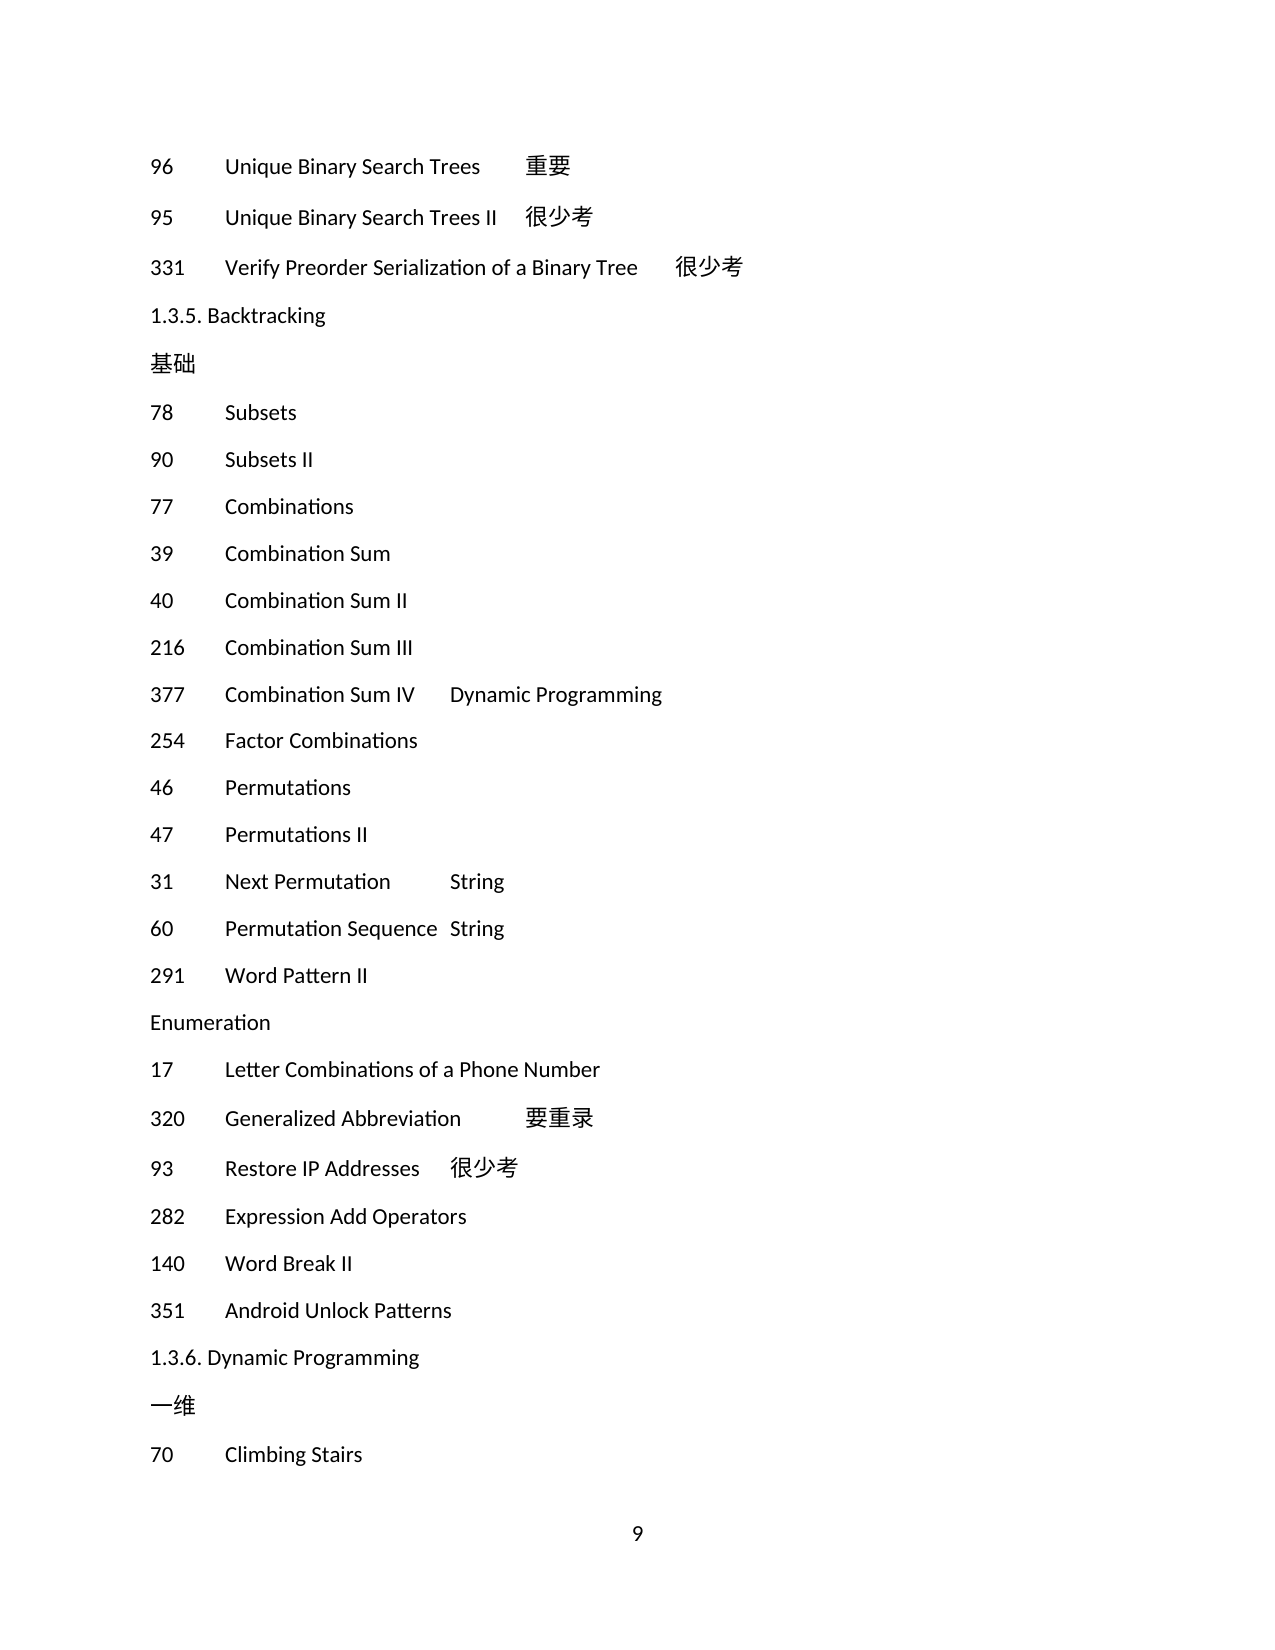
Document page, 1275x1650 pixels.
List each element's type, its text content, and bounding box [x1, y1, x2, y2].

text 40 Combination Sum II [150, 586, 1125, 614]
text 39 Combination Sum [150, 539, 1125, 567]
text 77 Combinations [150, 492, 1125, 520]
text 291 Word Pattern II [150, 961, 1125, 989]
text 60 Permutation Sequence String [150, 914, 1125, 942]
text 254 Factor Combinations [150, 727, 1125, 755]
text 47 Permutations II [150, 820, 1125, 848]
text 1.3.5. Backtracking [150, 301, 1125, 329]
text 351 Android Unlock Patterns [150, 1296, 1125, 1324]
text 46 Permutations [150, 773, 1125, 802]
text 140 Word Break II [150, 1249, 1125, 1277]
text 31 Next Permutation String [150, 867, 1125, 895]
text 377 Combination Sum IV Dynamic Programming [150, 680, 1125, 708]
text 331 Verify Preorder Serialization of a Binary Tree 很少考 [150, 251, 1125, 282]
text 320 Generalized Abbreviation 要重录 [150, 1102, 1125, 1133]
text 95 Unique Binary Search Trees II 很少考 [150, 200, 1125, 232]
text 1.3.6. Dynamic Programming [150, 1343, 1125, 1371]
text 282 Expression Add Operators [150, 1202, 1125, 1231]
text 78 Subsets [150, 398, 1125, 427]
text 93 Restore IP Addresses 很少考 [150, 1152, 1125, 1183]
text 一维 [150, 1390, 1125, 1421]
text 96 Unique Binary Search Trees 重要 [150, 150, 1125, 181]
text 基础 [150, 348, 1125, 379]
text 17 Letter Combinations of a Phone Number [150, 1055, 1125, 1083]
text 70 Climbing Stairs [150, 1440, 1125, 1468]
text 216 Combination Sum III [150, 633, 1125, 661]
text Enumeration [150, 1008, 1125, 1036]
text 90 Subsets II [150, 445, 1125, 473]
